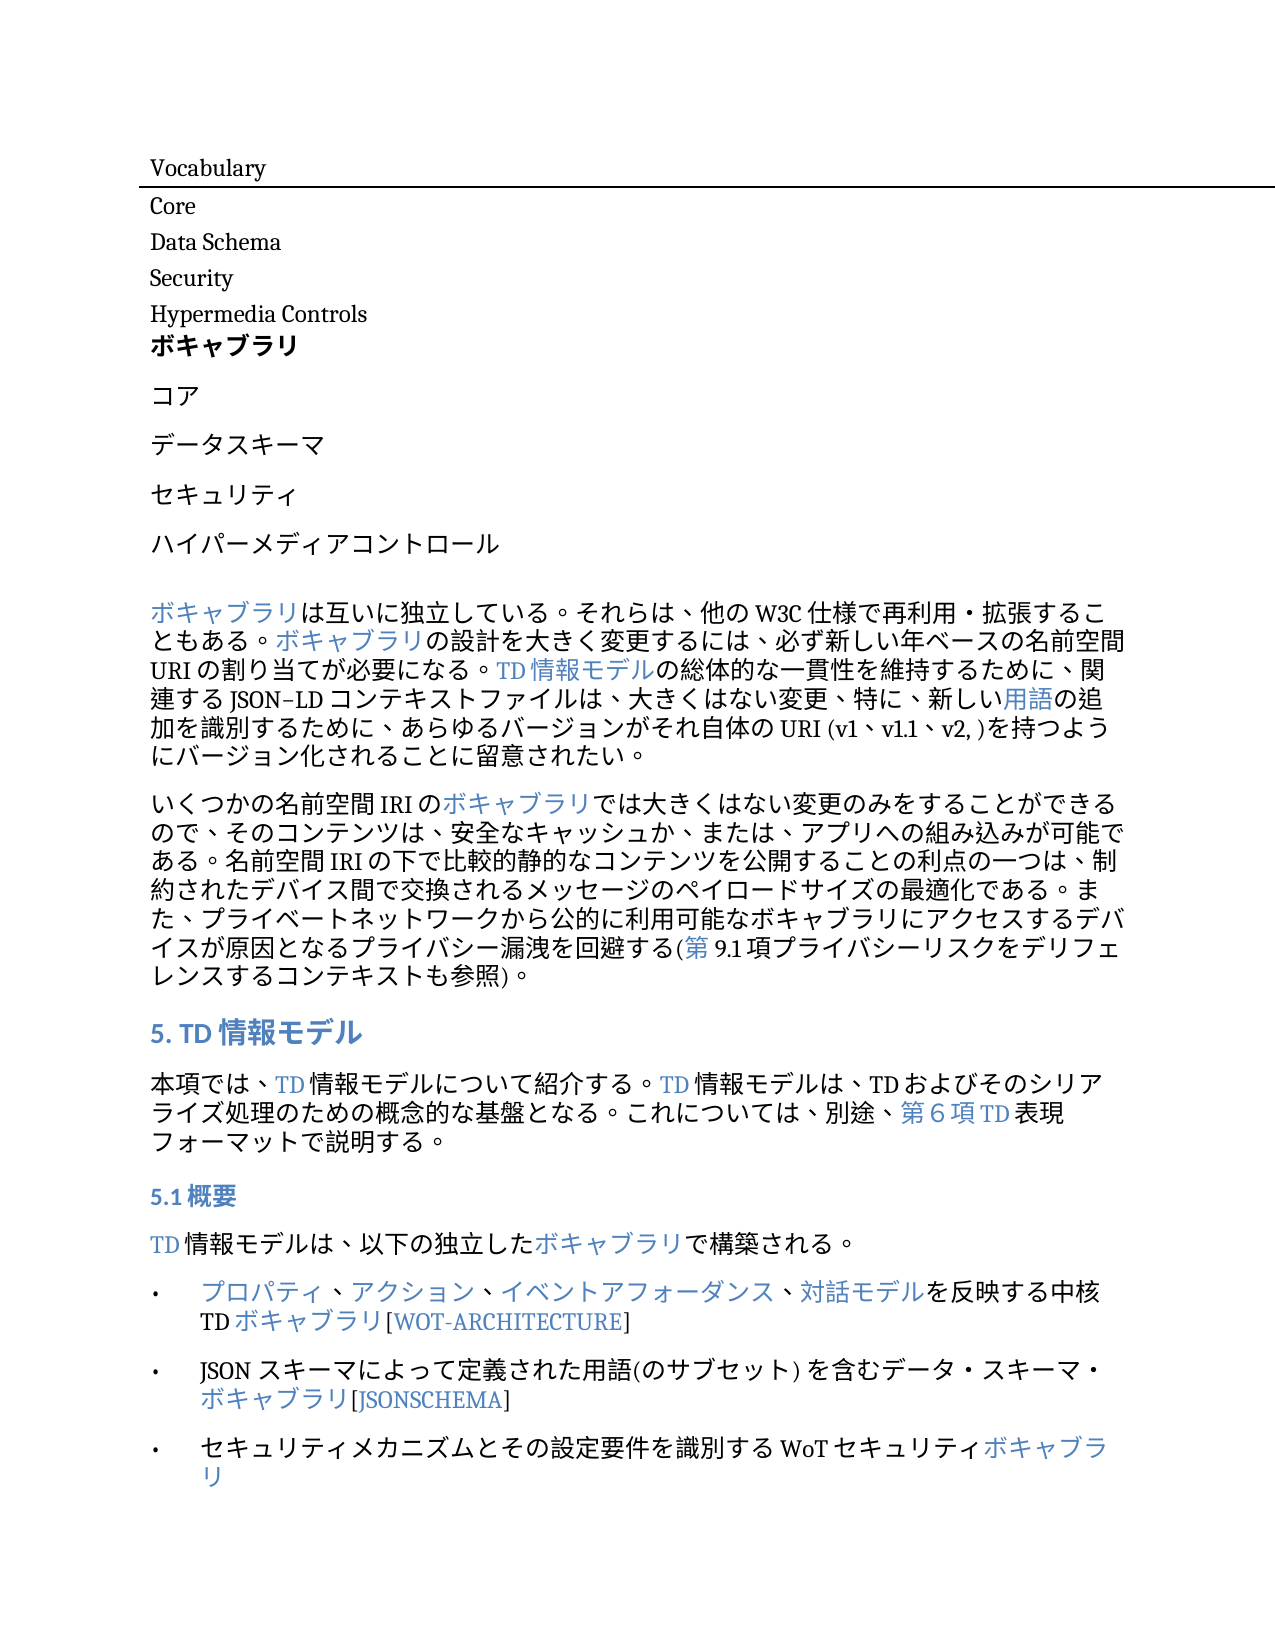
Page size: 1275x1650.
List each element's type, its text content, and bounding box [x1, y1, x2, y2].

text ボキャブラリは互いに独立している。それらは、他のW3C仕様で再利用・拡張することもある。ボキャブラリの設計を大きく変更するには、必ず新しい年ベースの名前空間URIの割り当てが必要になる。TD情報モデルの総体的な一貫性を維持するために、関連するJSON−LDコンテキストファイルは、大きくはない変更、特に、新しい用語の追加を識別するために、あらゆるバージョンがそれ自体のURI (v1、v1.1、v2, )を持つようにバージョン化されることに留意されたい。 [150, 599, 1125, 772]
table_cell Hypermedia Controls [139, 297, 1275, 333]
text いくつかの名前空間IRIのボキャブラリでは大きくはない変更のみをすることができるので、そのコンテンツは、安全なキャッシュか、または、アプリへの組み込みが可能である。名前空間IRIの下で比較的静的なコンテンツを公開することの利点の一つは、制約されたデバイス間で交換されるメッセージのペイロードサイズの最適化である。また、プライベートネットワークから公的に利用可能なボキャブラリにアクセスするデバイスが原因となるプライバシー漏洩を回避する(第9.1項プライバシーリスクをデリフェレンスするコンテキストも参照)。 [150, 791, 1125, 992]
table_header Vocabulary [139, 150, 1275, 186]
subtitle 5.1概要 [150, 1178, 1125, 1212]
text 本項では、TD情報モデルについて紹介する。TD情報モデルは、TDおよびそのシリアライズ処理のための概念的な基盤となる。これについては、別途、第６項TD表現フォーマットで説明する。 [150, 1071, 1125, 1157]
table_cell ハイパーメディアコントロール [139, 531, 1275, 581]
list セキュリティメカニズムとその設定要件を識別するWoTセキュリティボキャブラリ [150, 1435, 1125, 1493]
table_cell データスキーマ セキュリティ [139, 432, 1275, 531]
text TD情報モデルは、以下の独立したボキャブラリで構築される。 [150, 1231, 1125, 1260]
table_cell Core [139, 188, 1275, 224]
table_cell コア [139, 383, 1275, 432]
subtitle 5. TD情報モデル [150, 1013, 1125, 1052]
list プロパティ、アクション、イベントアフォーダンス、対話モデルを反映する中核TDボキャブラリ[WOT-ARCHITECTURE] [150, 1279, 1125, 1336]
table_header ボキャブラリ [139, 333, 1275, 382]
list JSON スキーマによって定義された用語(のサブセット) を含むデータ・スキーマ・ボキャブラリ[JSONSCHEMA] [150, 1357, 1125, 1414]
table_cell Data Schema [139, 224, 1275, 260]
table_cell Security [139, 260, 1275, 297]
